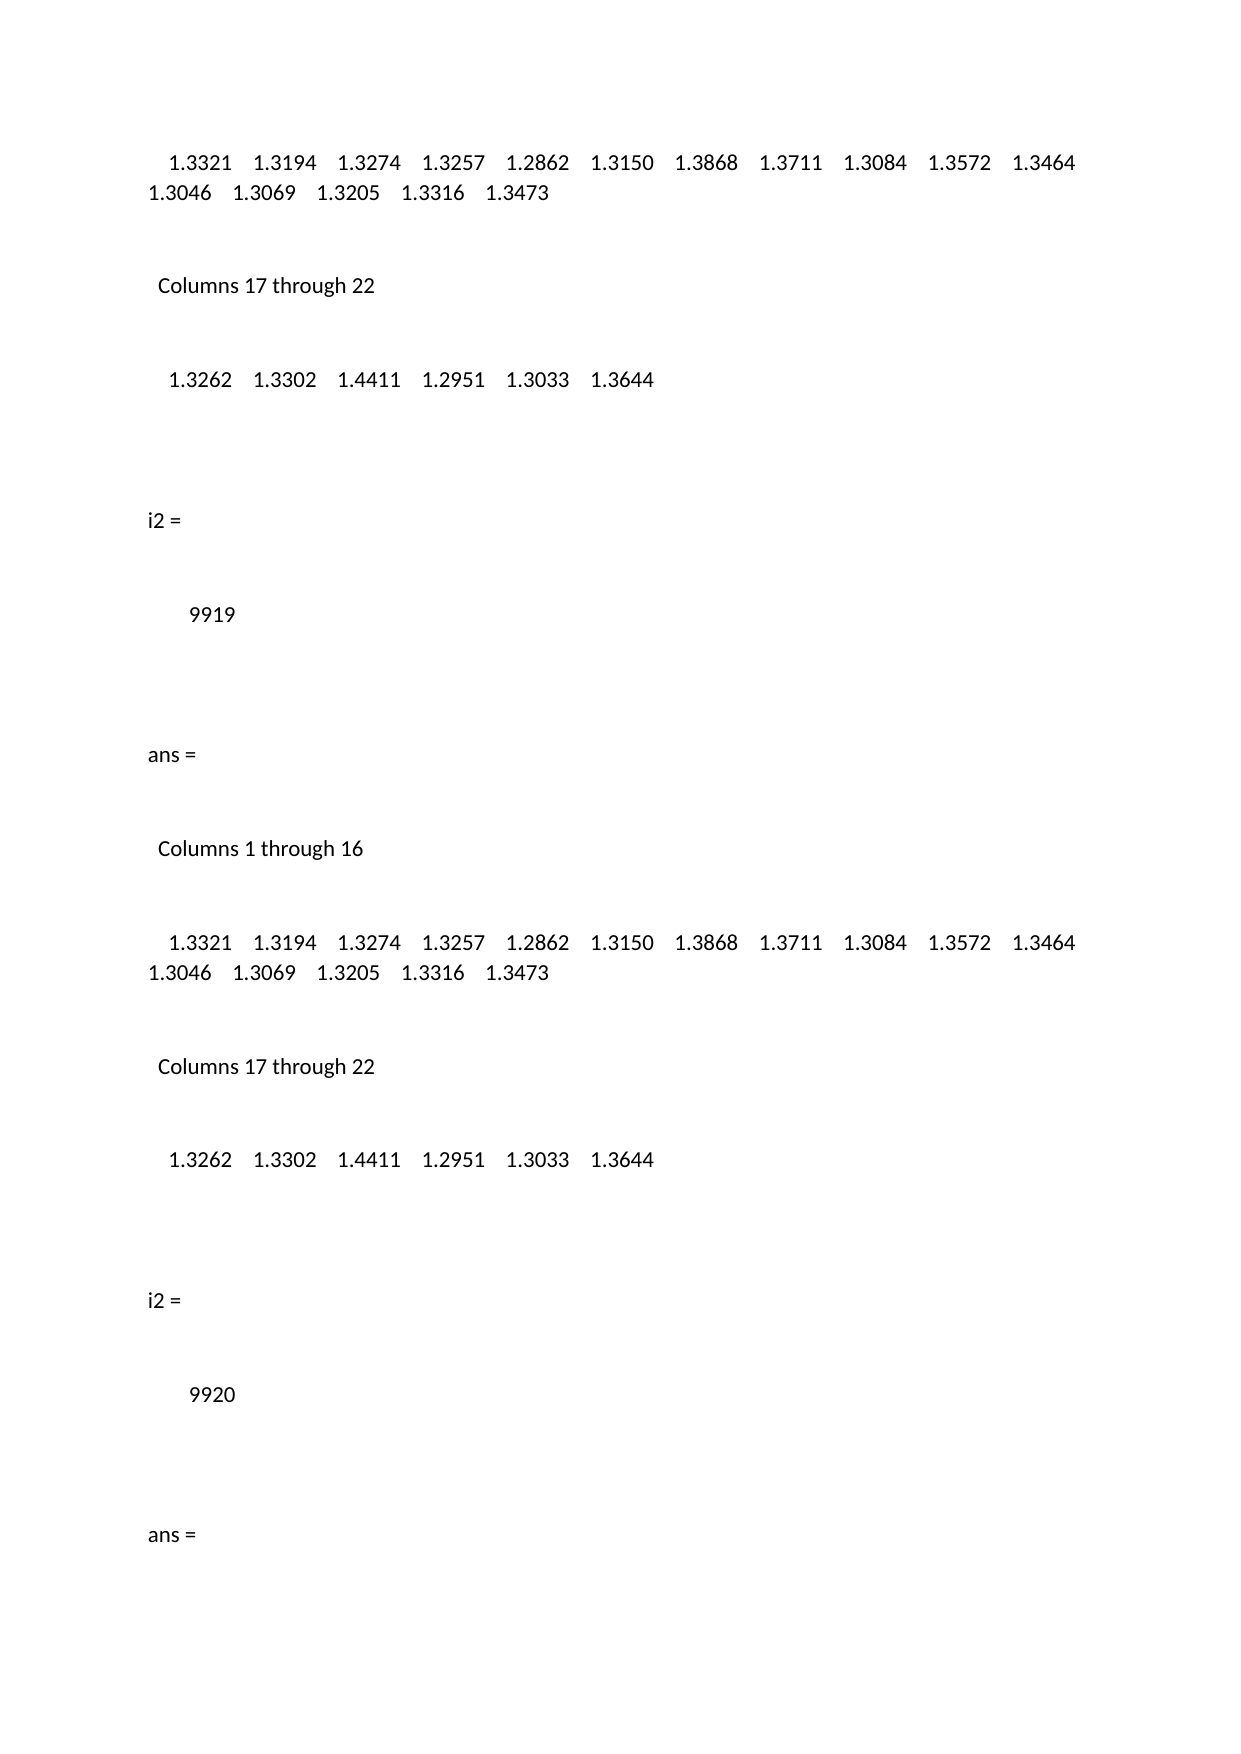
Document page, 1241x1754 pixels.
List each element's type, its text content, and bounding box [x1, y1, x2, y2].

text Columns 17 through 22 [148, 272, 1093, 299]
text Columns 1 through 16 [148, 834, 1093, 862]
text ans = [148, 1521, 1093, 1548]
text i2 = [148, 506, 1093, 534]
text ans = [148, 740, 1093, 768]
text 9919 [148, 600, 1093, 628]
text 1.3262 1.3302 1.4411 1.2951 1.3033 1.3644 [148, 365, 1093, 393]
text 1.3321 1.3194 1.3274 1.3257 1.2862 1.3150 1.3868 1.3711 1.3084 1.3572 1.3464 1.3046 1.3069 1.3205 1.3316 1.3473 [148, 148, 1093, 206]
text Columns 17 through 22 [148, 1052, 1093, 1080]
text 1.3262 1.3302 1.4411 1.2951 1.3033 1.3644 [148, 1146, 1093, 1173]
text 1.3321 1.3194 1.3274 1.3257 1.2862 1.3150 1.3868 1.3711 1.3084 1.3572 1.3464 1.3046 1.3069 1.3205 1.3316 1.3473 [148, 928, 1093, 986]
text i2 = [148, 1286, 1093, 1314]
text 9920 [148, 1380, 1093, 1408]
